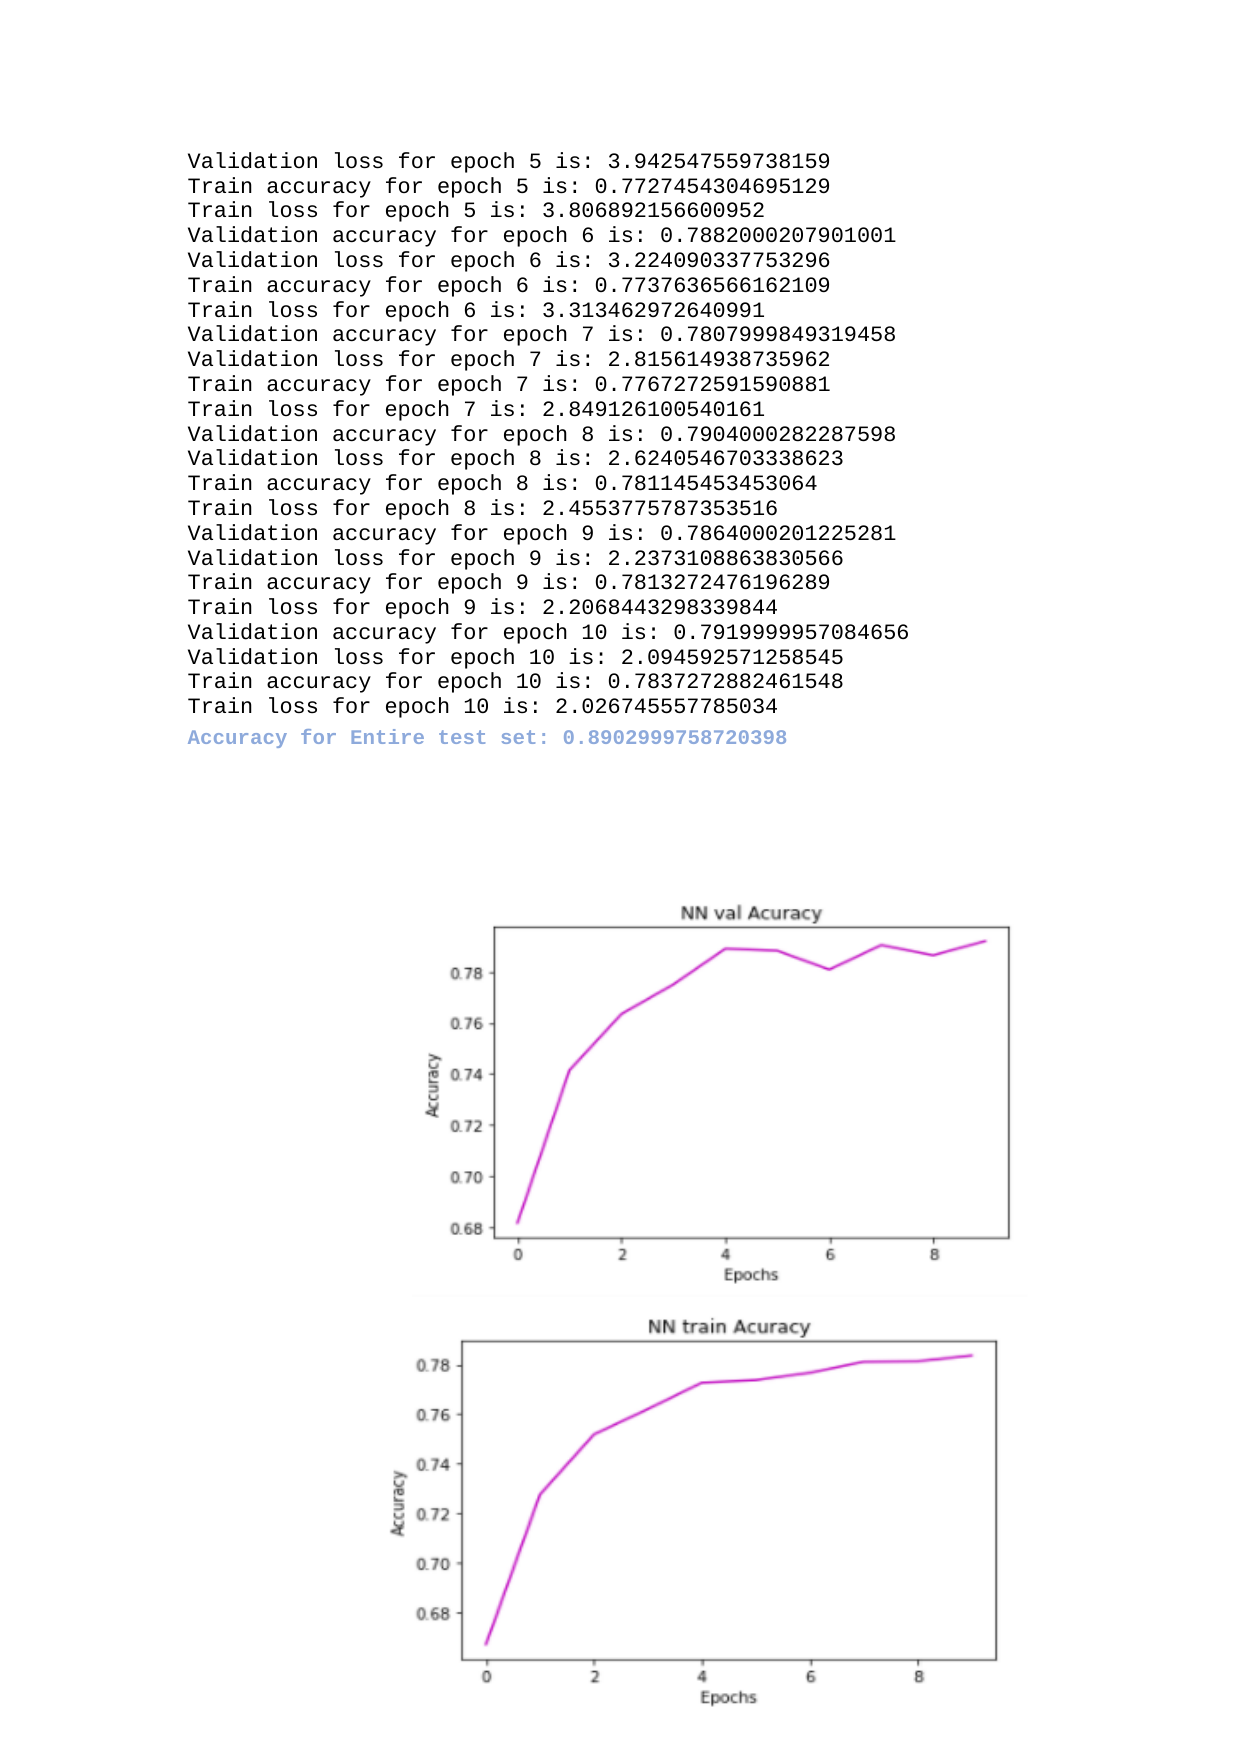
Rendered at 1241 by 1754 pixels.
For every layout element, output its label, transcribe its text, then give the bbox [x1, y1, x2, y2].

text Accuracy for Entire test set: 0.8902999758720398 [187, 720, 1053, 751]
text Train loss for epoch 5 is: 3.806892156600952 [187, 199, 1053, 224]
text Train loss for epoch 7 is: 2.849126100540161 [187, 398, 1053, 423]
text Train accuracy for epoch 5 is: 0.7727454304695129 [187, 175, 1053, 199]
text Validation loss for epoch 9 is: 2.2373108863830566 [187, 547, 1053, 571]
text Train loss for epoch 10 is: 2.026745557785034 [187, 695, 1053, 720]
text Validation loss for epoch 10 is: 2.094592571258545 [187, 646, 1053, 671]
text Validation accuracy for epoch 6 is: 0.7882000207901001 [187, 224, 1053, 249]
text Validation accuracy for epoch 7 is: 0.7807999849319458 [187, 323, 1053, 348]
text Validation loss for epoch 6 is: 3.224090337753296 [187, 249, 1053, 274]
text Train accuracy for epoch 7 is: 0.7767272591590881 [187, 373, 1053, 398]
text Validation accuracy for epoch 10 is: 0.7919999957084656 [187, 621, 1053, 646]
text Train loss for epoch 8 is: 2.4553775787353516 [187, 497, 1053, 522]
text Train accuracy for epoch 6 is: 0.7737636566162109 [187, 274, 1053, 299]
text Train loss for epoch 9 is: 2.2068443298339844 [187, 596, 1053, 621]
text Validation loss for epoch 8 is: 2.6240546703338623 [187, 447, 1053, 472]
text Validation accuracy for epoch 9 is: 0.7864000201225281 [187, 522, 1053, 547]
text Validation accuracy for epoch 8 is: 0.7904000282287598 [187, 423, 1053, 447]
text Train accuracy for epoch 9 is: 0.7813272476196289 [187, 571, 1053, 596]
text Validation loss for epoch 7 is: 2.815614938735962 [187, 348, 1053, 373]
text Train accuracy for epoch 8 is: 0.781145453453064 [187, 472, 1053, 497]
text Validation loss for epoch 5 is: 3.942547559738159 [187, 150, 1053, 175]
text Train accuracy for epoch 10 is: 0.7837272882461548 [187, 671, 1053, 695]
text Train loss for epoch 6 is: 3.313462972640991 [187, 299, 1053, 323]
picture [380, 1309, 1020, 1714]
picture [412, 876, 1028, 1297]
